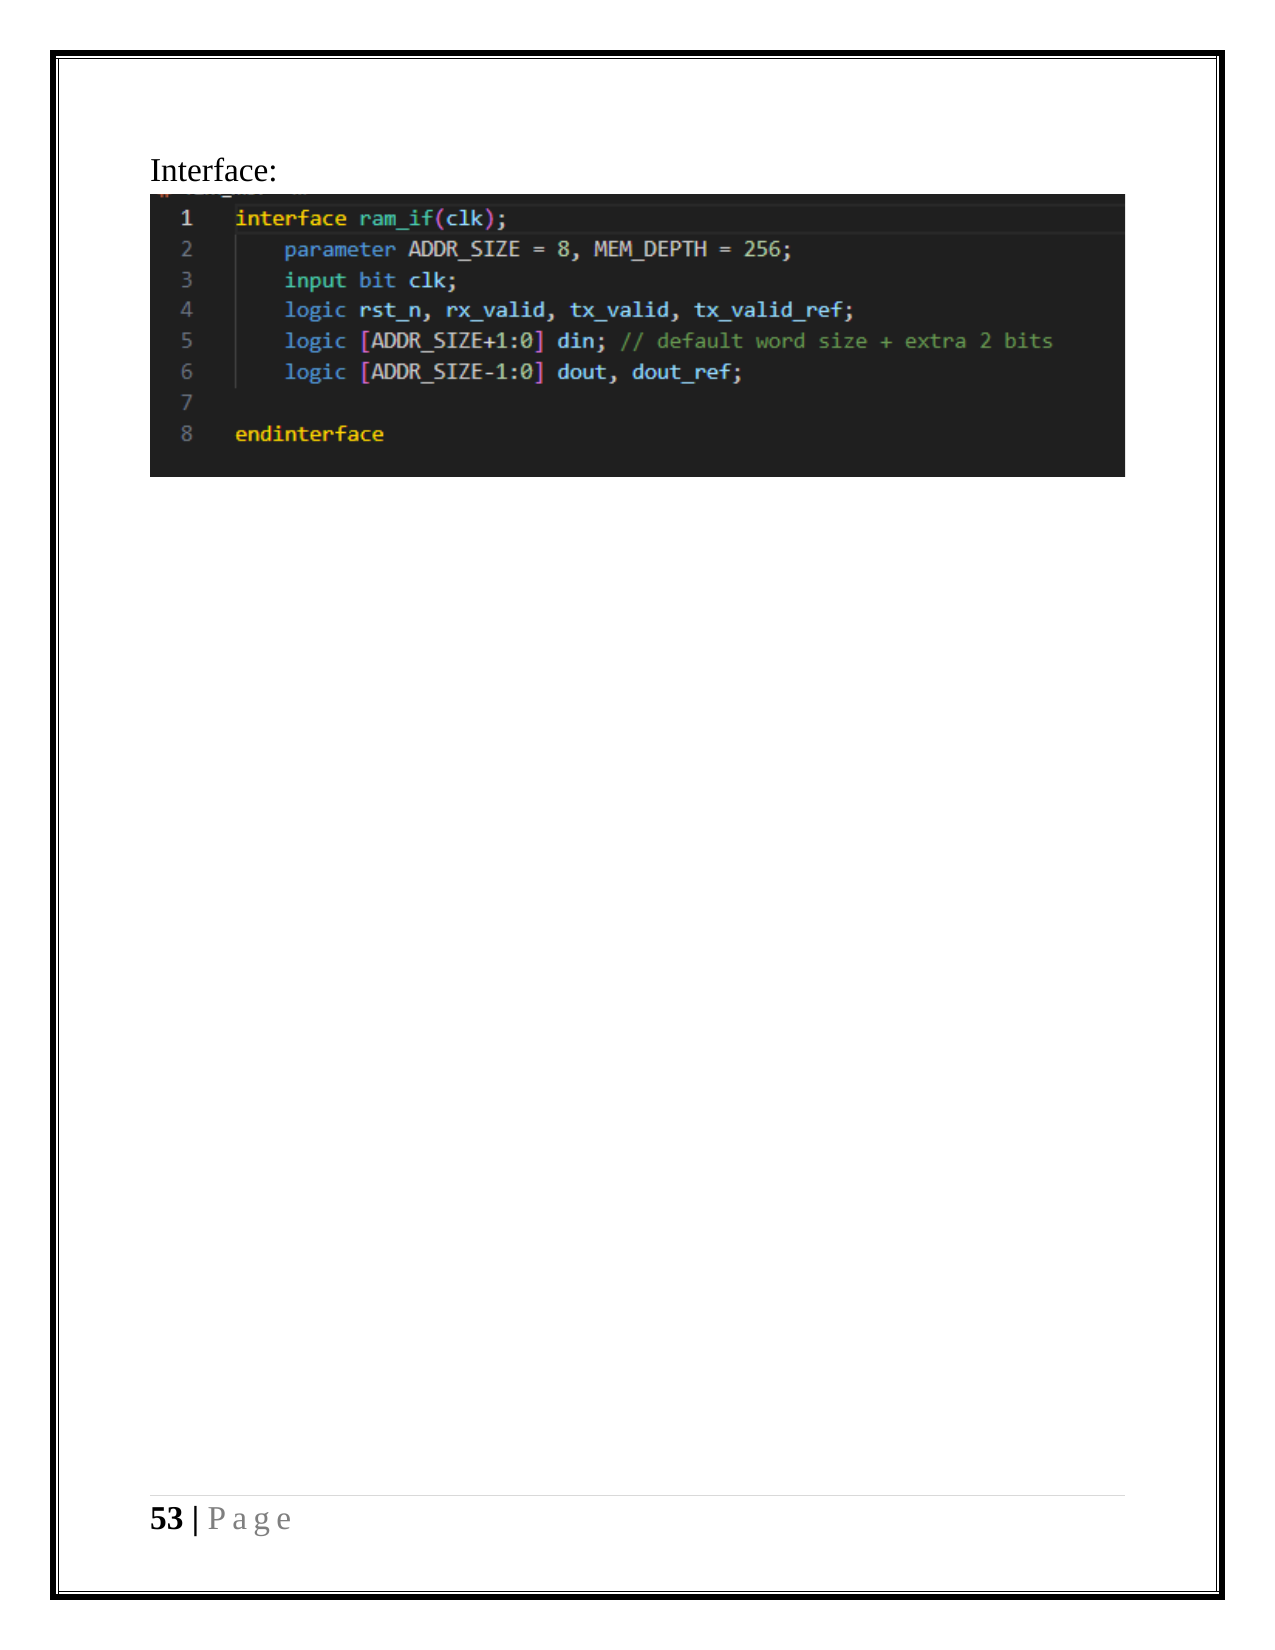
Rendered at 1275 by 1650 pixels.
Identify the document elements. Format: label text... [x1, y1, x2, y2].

picture [150, 194, 1125, 477]
text Interface: [150, 150, 1125, 194]
